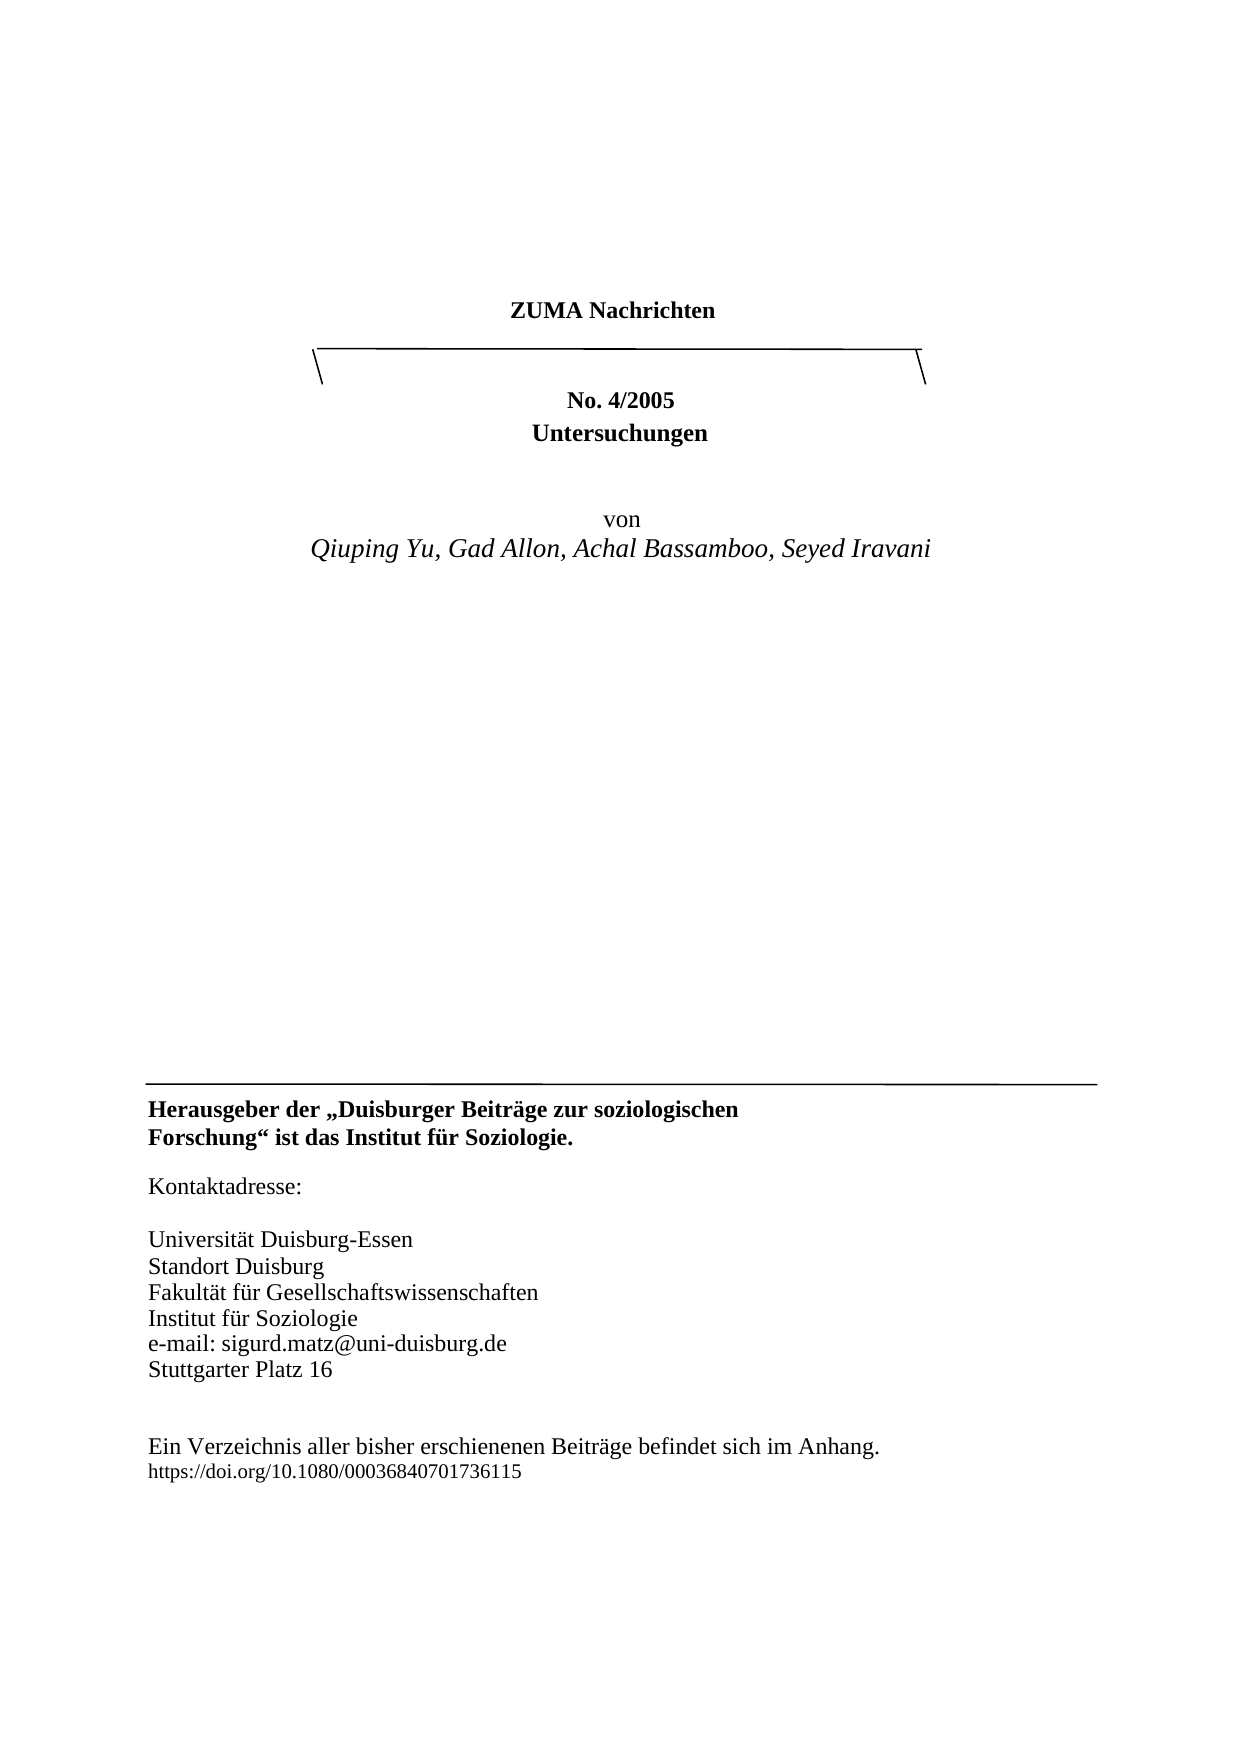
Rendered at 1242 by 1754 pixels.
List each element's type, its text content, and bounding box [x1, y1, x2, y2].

text Kontaktadresse: [148, 1172, 1092, 1199]
text Institut für Soziologie [148, 1306, 1092, 1332]
text e-mail: sigurd.matz@uni-duisburg.de [148, 1332, 1092, 1357]
text Fakultät für Gesellschaftswissenschaften [148, 1280, 1092, 1306]
text von [148, 504, 1096, 533]
text No. 4/2005 [148, 386, 1094, 414]
text Herausgeber der „Duisburger Beiträge zur soziologischen Forschung“ ist das Institut für Soziologie. [148, 1096, 837, 1150]
text Qiuping Yu, Gad Allon, Achal Bassamboo, Seyed Iravani [148, 533, 1094, 564]
text Ein Verzeichnis aller bisher erschienenen Beiträge befindet sich im Anhang. [148, 1432, 1092, 1459]
text https://doi.org/10.1080/00036840701736115 [148, 1459, 1092, 1483]
text Stuttgarter Platz 16 [148, 1357, 443, 1383]
text Standort Duisburg [148, 1253, 1092, 1280]
text Untersuchungen [148, 418, 1092, 446]
text Universität Duisburg-Essen [148, 1225, 1092, 1253]
text ZUMA Nachrichten [148, 297, 1077, 324]
